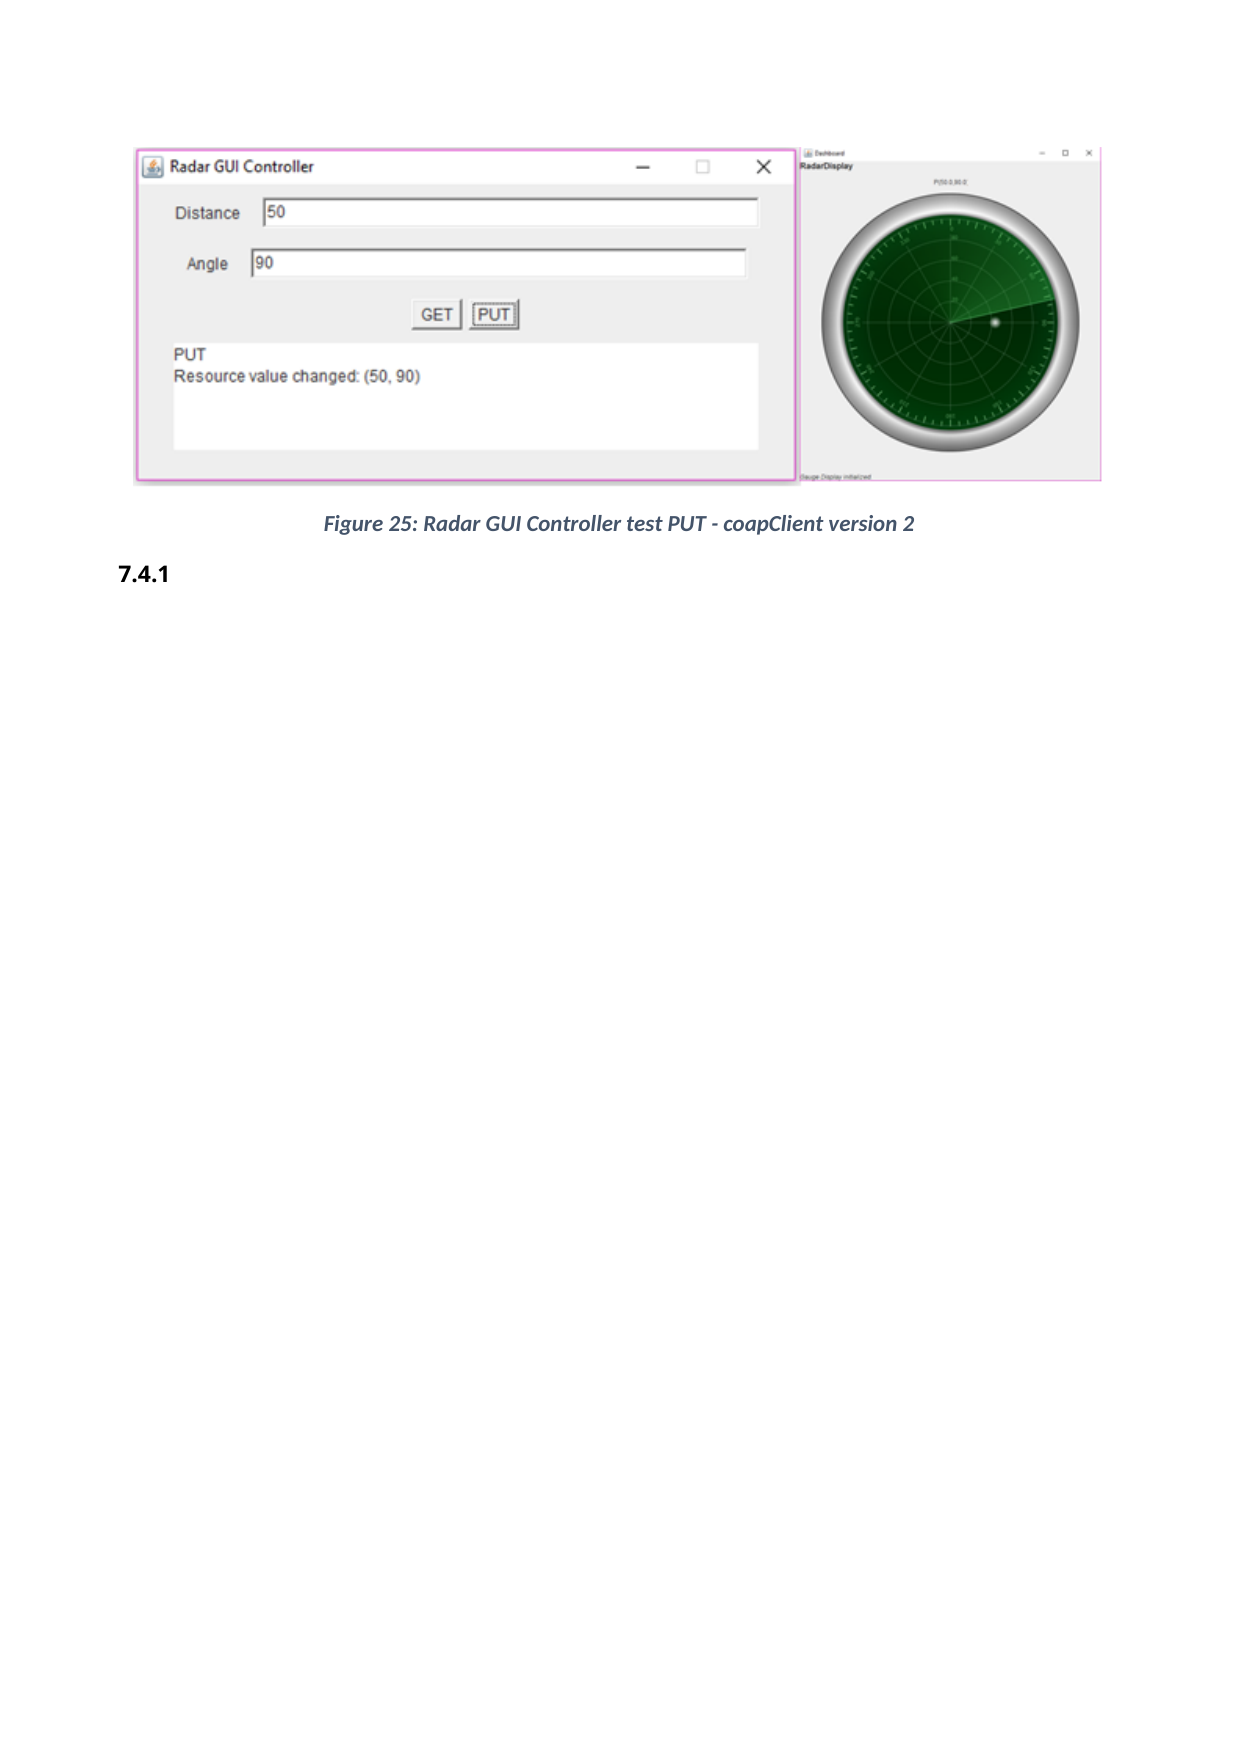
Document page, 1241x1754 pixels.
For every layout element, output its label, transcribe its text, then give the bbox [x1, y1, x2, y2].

picture [133, 147, 1108, 491]
text Figure 25: Radar GUI Controller test PUT - coapClient version 2 [118, 509, 1122, 537]
